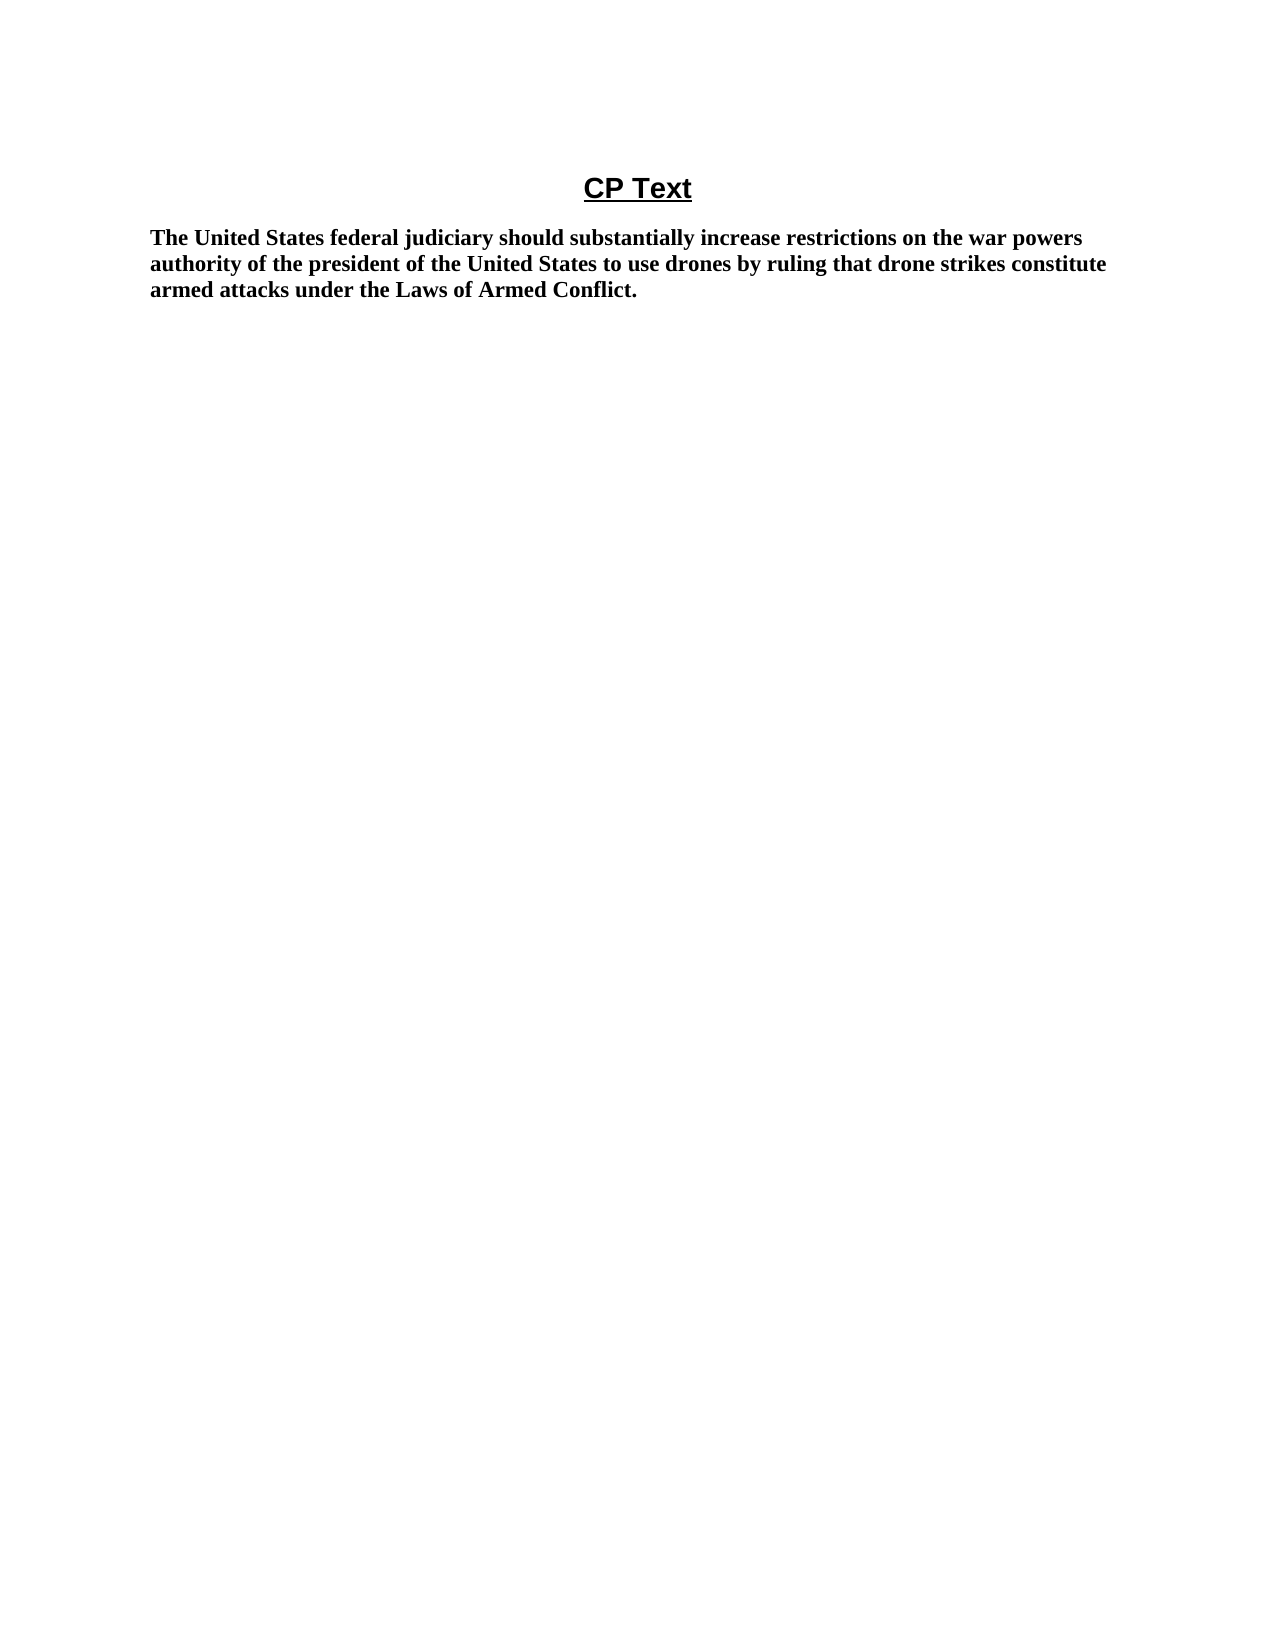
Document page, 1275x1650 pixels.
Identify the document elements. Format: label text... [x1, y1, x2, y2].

subtitle CP Text [150, 171, 1125, 204]
text The United States federal judiciary should substantially increase restrictions on the war powers authority of the president of the United States to use drones by ruling that drone strikes constitute armed attacks under the Laws of Armed Conflict. [150, 223, 1125, 303]
